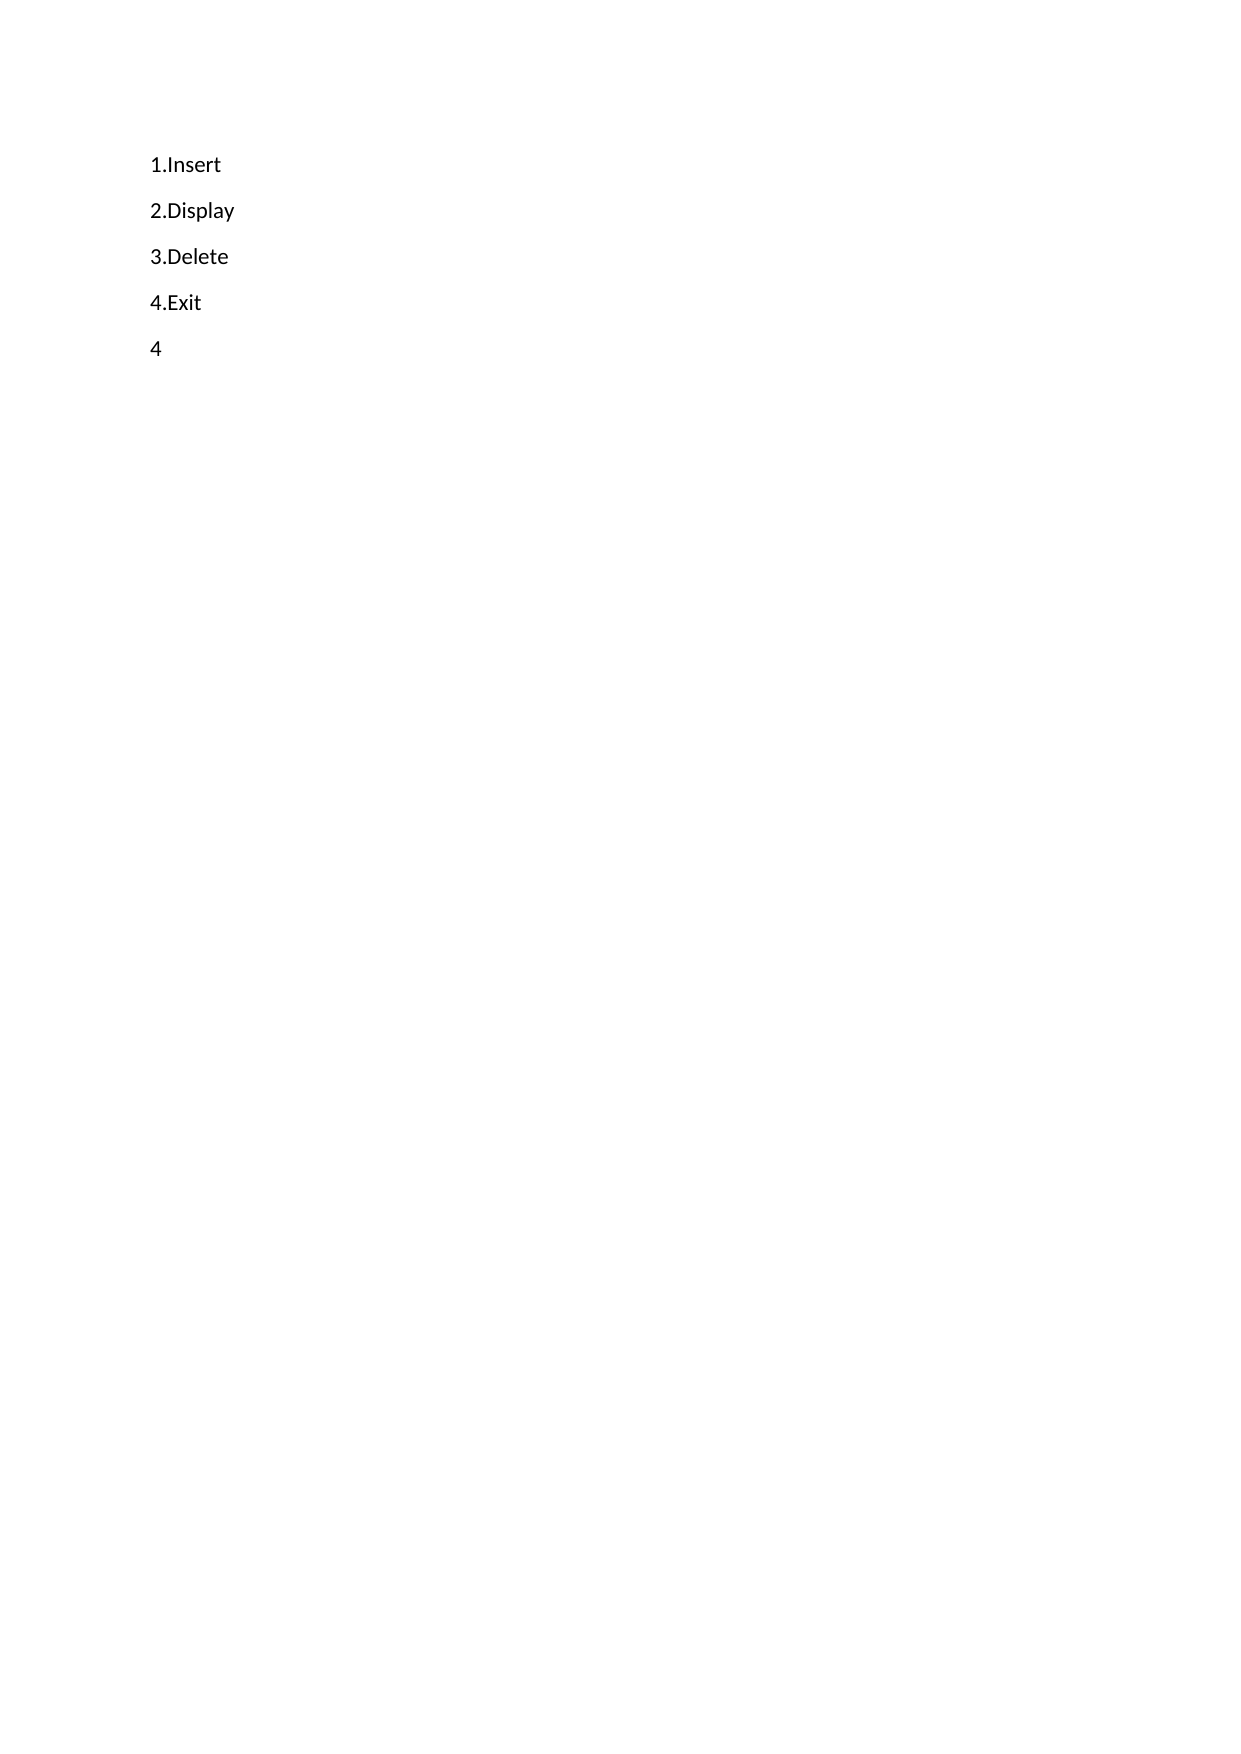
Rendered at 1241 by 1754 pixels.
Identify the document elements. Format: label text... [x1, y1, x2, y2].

text 4 [150, 334, 1090, 362]
text 3.Delete [150, 242, 1090, 270]
text 2.Display [150, 196, 1090, 224]
text 1.Insert [150, 150, 1090, 178]
text 4.Exit [150, 288, 1090, 316]
